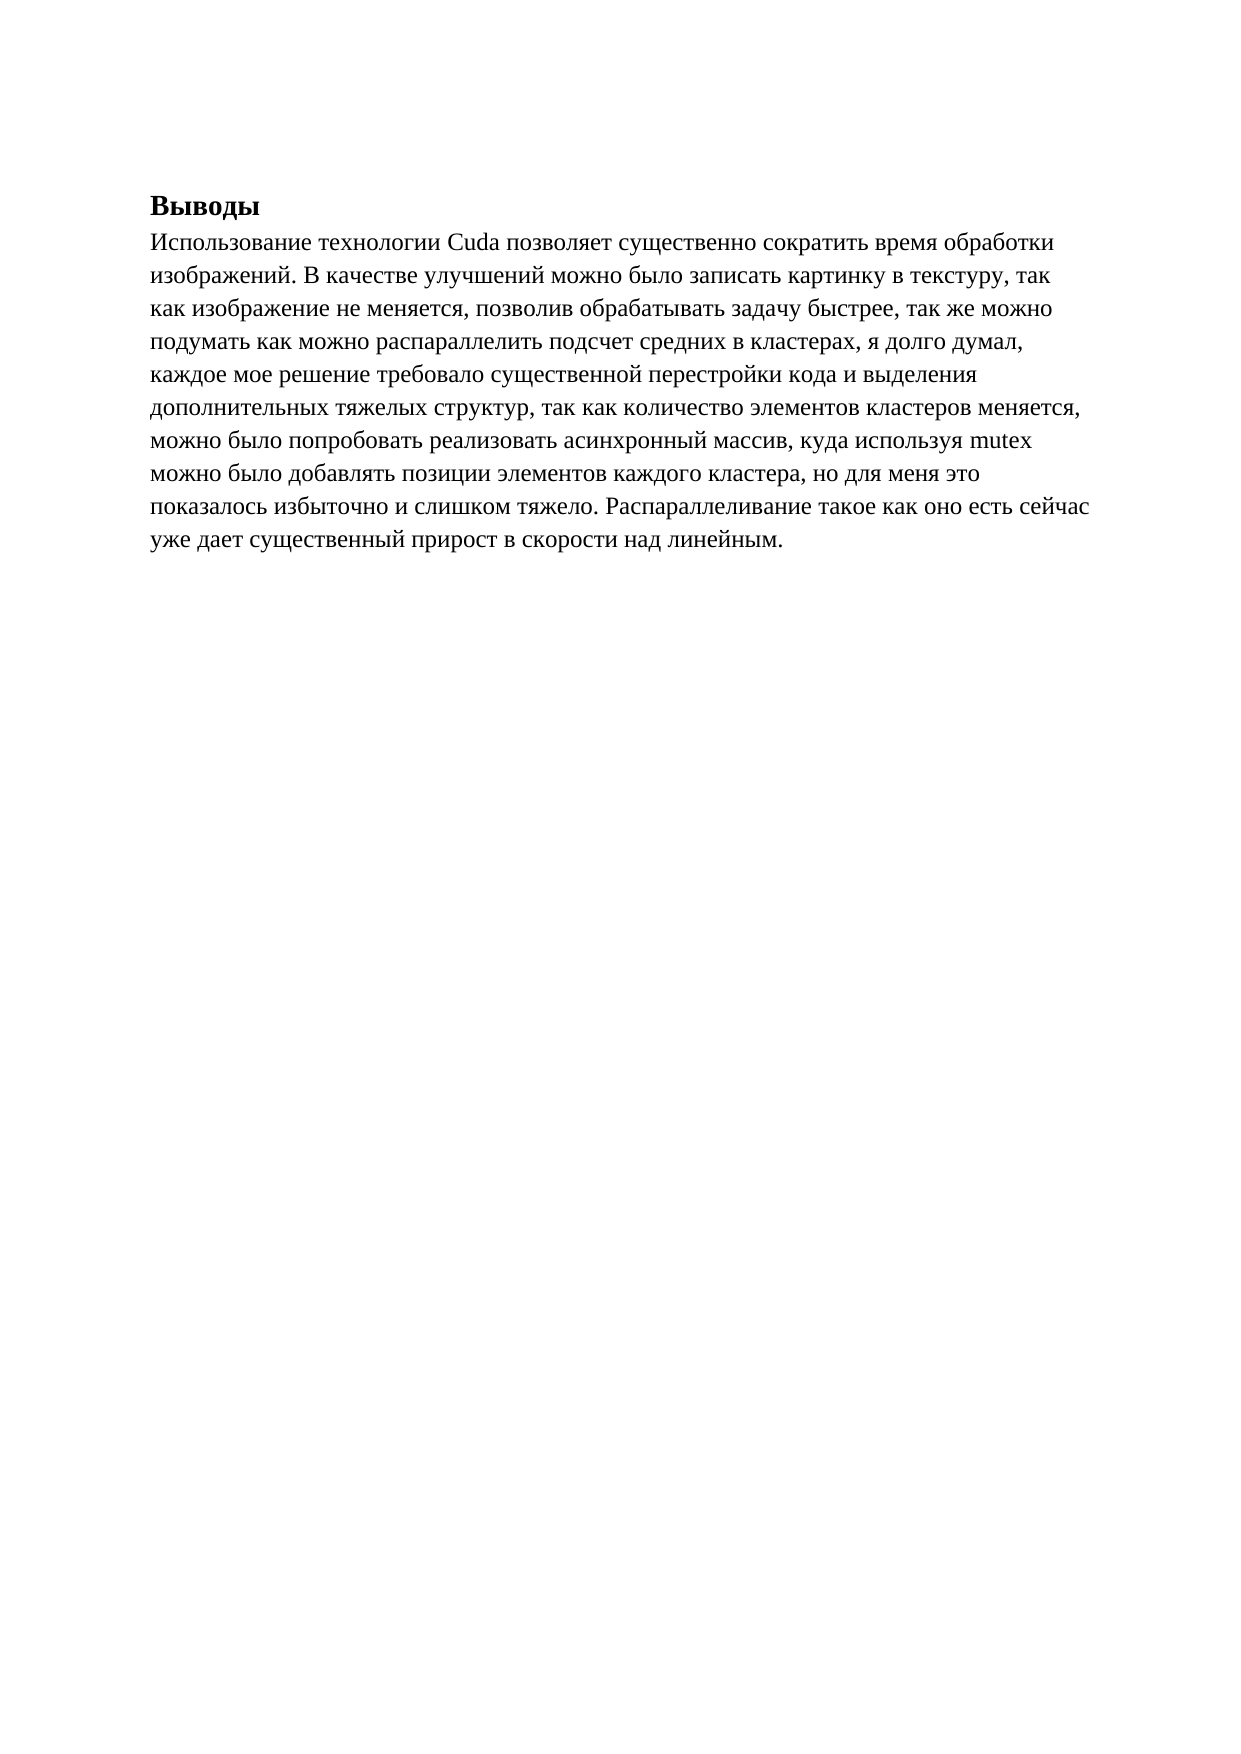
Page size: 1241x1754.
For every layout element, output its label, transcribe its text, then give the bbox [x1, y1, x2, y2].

text Выводы [150, 188, 1090, 222]
text Использование технологии Cuda позволяет существенно сократить время обработки изображений. В качестве улучшений можно было записать картинку в текстуру, так как изображение не меняется, позволив обрабатывать задачу быстрее, так же можно подумать как можно распараллелить подсчет средних в кластерах, я долго думал, каждое мое решение требовало существенной перестройки кода и выделения дополнительных тяжелых структур, так как количество элементов кластеров меняется, можно было попробовать реализовать асинхронный массив, куда используя mutex можно было добавлять позиции элементов каждого кластера, но для меня это показалось избыточно и слишком тяжело. Распараллеливание такое как оно есть сейчас уже дает существенный прирост в скорости над линейным. [150, 227, 1090, 553]
